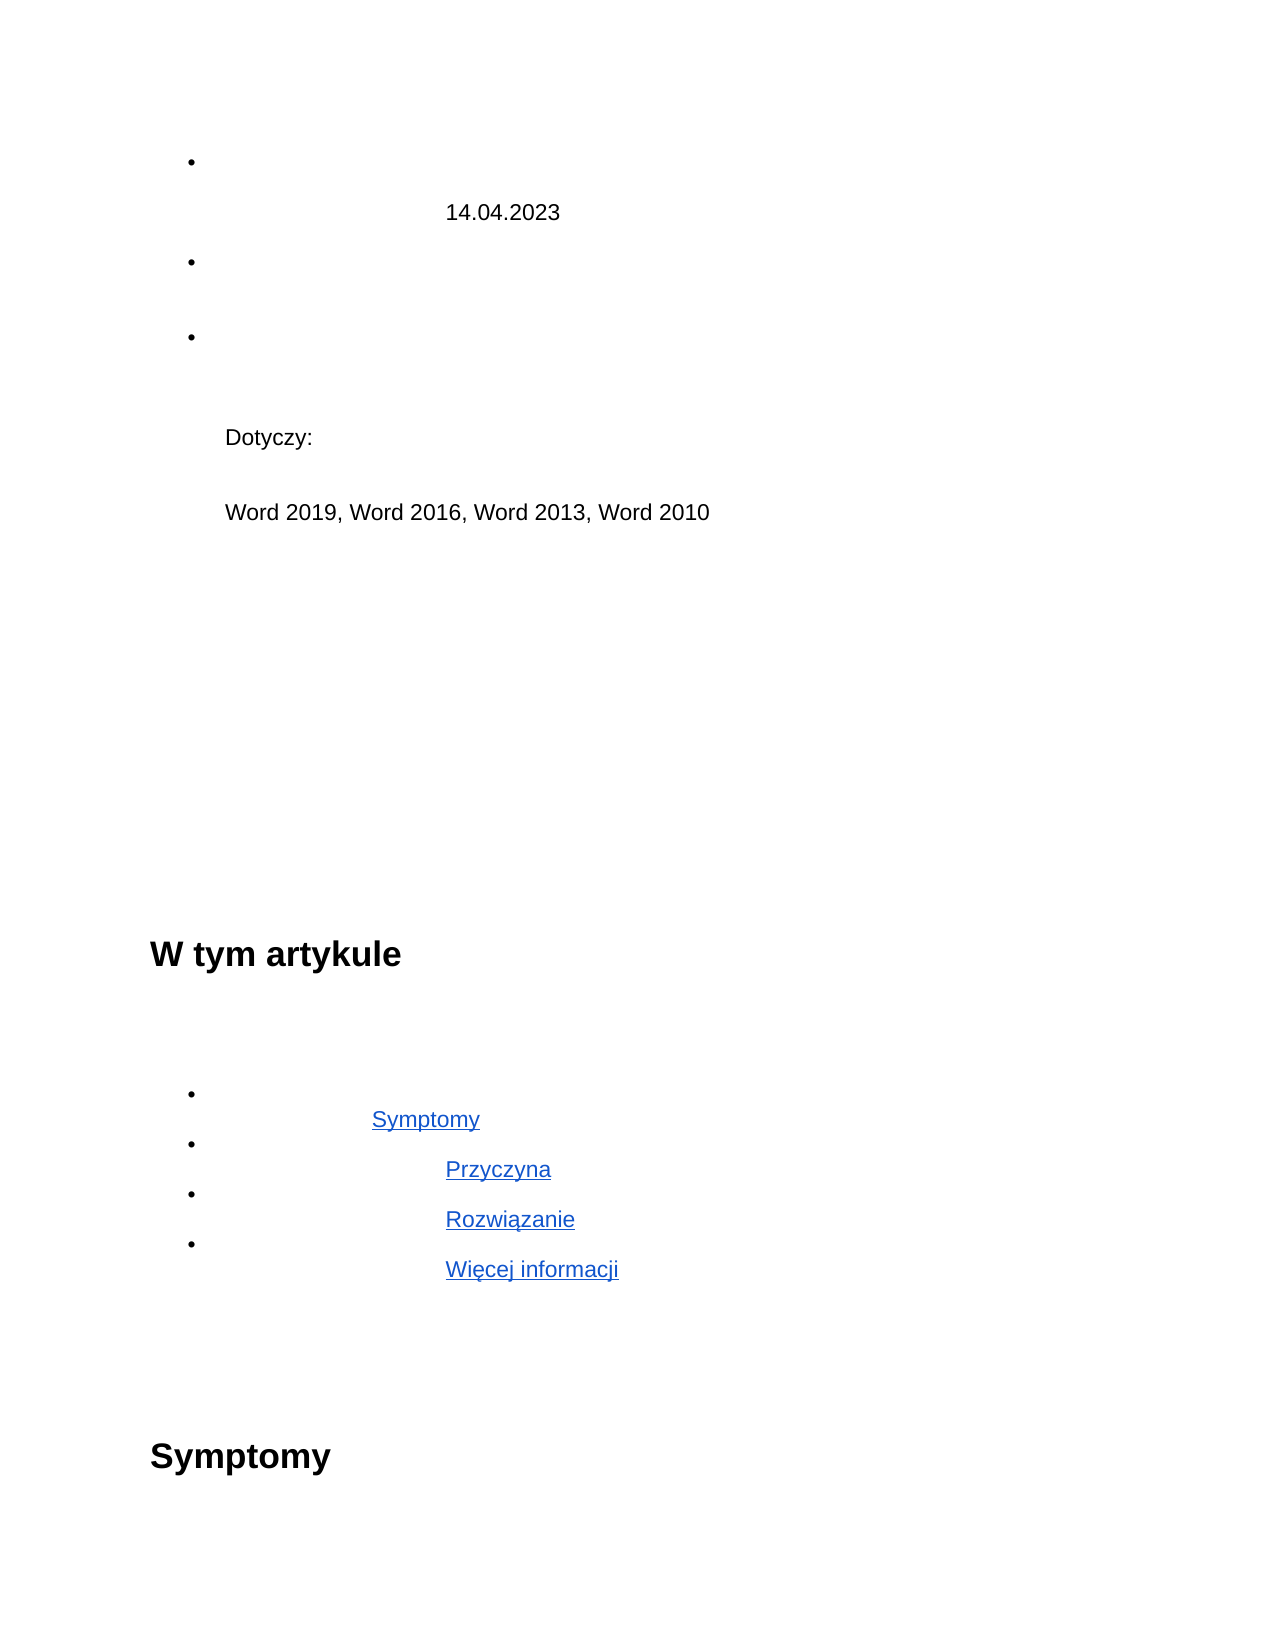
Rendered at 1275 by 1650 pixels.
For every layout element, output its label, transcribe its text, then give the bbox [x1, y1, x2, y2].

text W tym artykule [150, 947, 213, 972]
text W tym artykule [321, 947, 1125, 972]
list 14.04.2023 [187, 150, 1125, 250]
list Więcej informacji [187, 1233, 1125, 1283]
list Rozwiązanie [187, 1183, 1125, 1233]
list Przyczyna [187, 1133, 1125, 1183]
text W tym artykule [215, 947, 319, 972]
list Symptomy [187, 1083, 1125, 1133]
list Dotyczy: Word 2019, Word 2016, Word 2013, Word 2010 [187, 325, 1125, 625]
text Symptomy [150, 1448, 1125, 1473]
